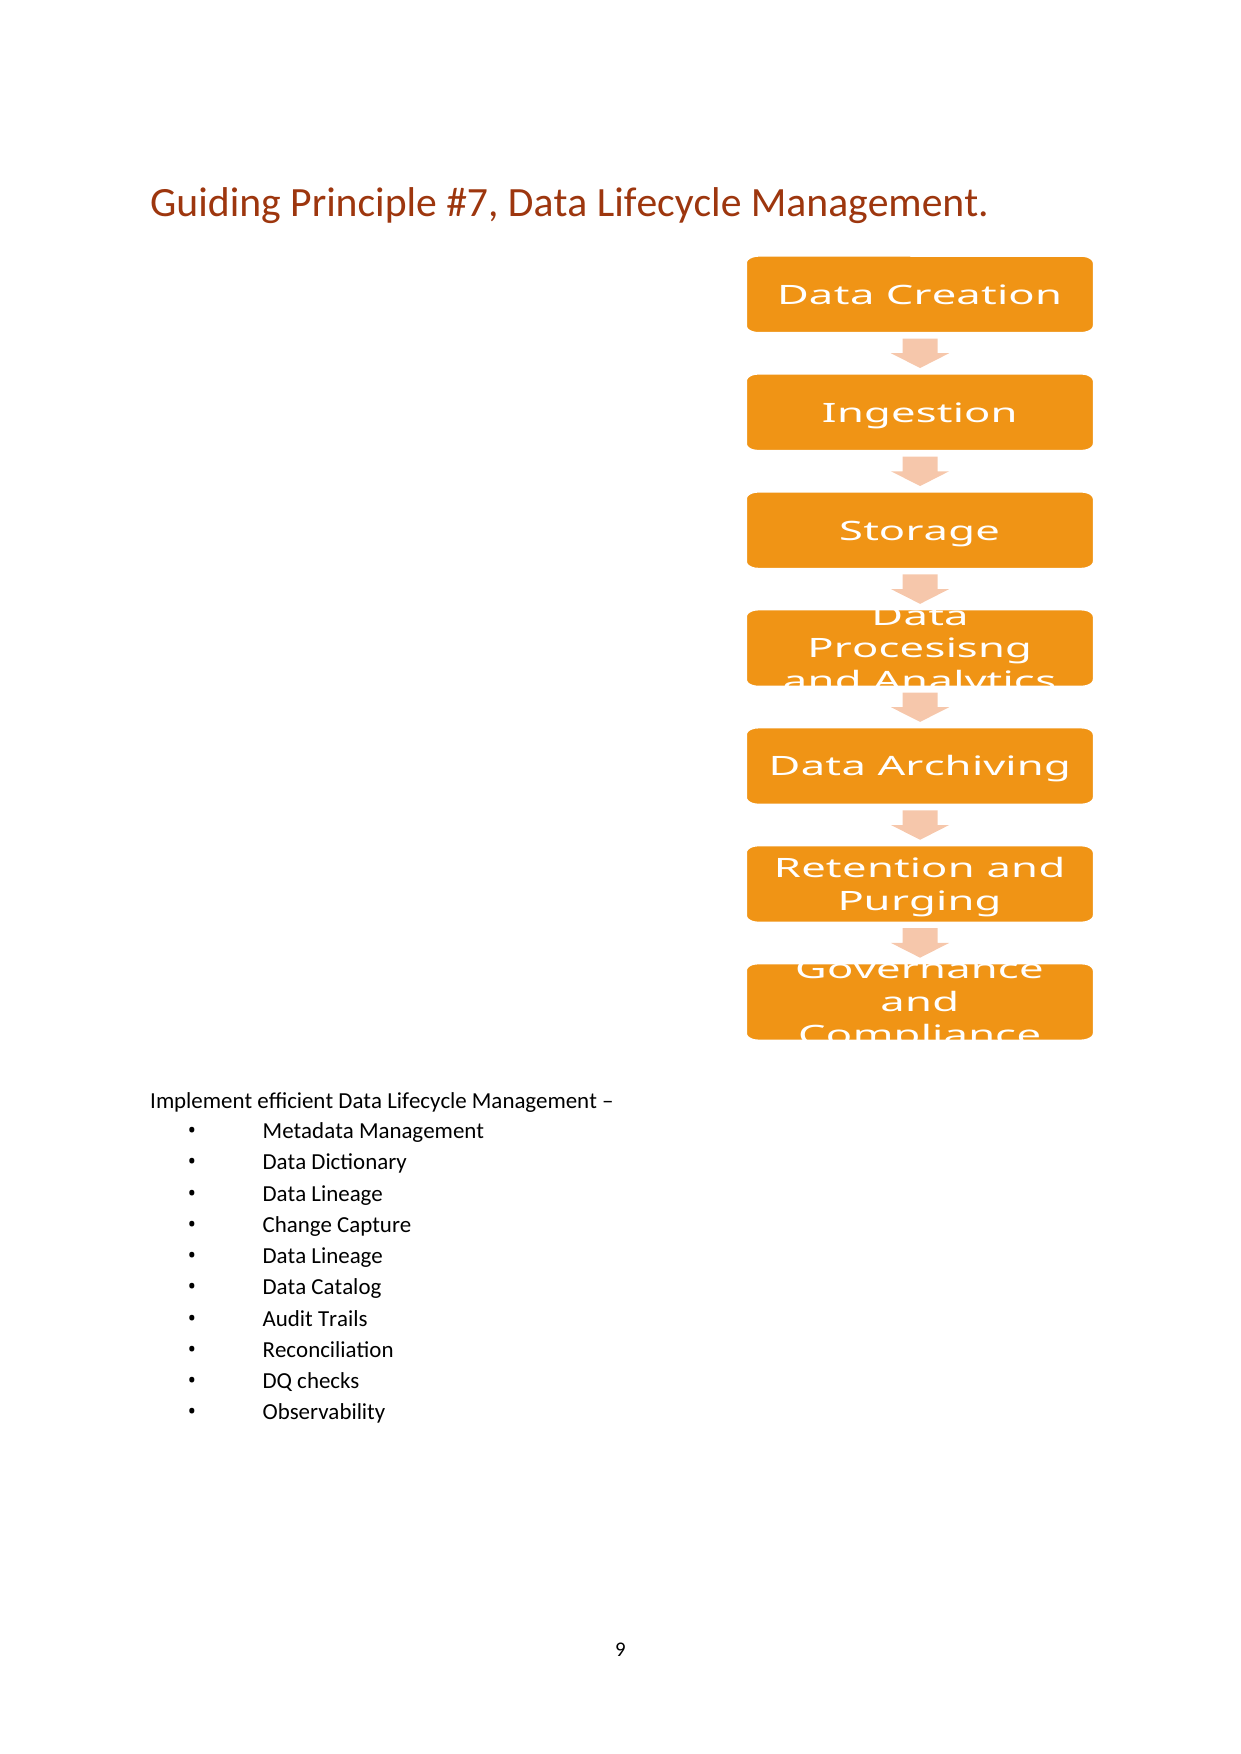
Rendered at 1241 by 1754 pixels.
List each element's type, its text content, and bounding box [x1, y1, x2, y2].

list DQ checks [187, 1364, 1090, 1395]
list Data Catalog [187, 1270, 1090, 1302]
list Data Lineage [187, 1177, 1090, 1208]
list Observability [187, 1395, 1090, 1427]
list Reconciliation [187, 1333, 1090, 1364]
list Change Capture [187, 1208, 1090, 1239]
text Implement efficient Data Lifecycle Management – [150, 1086, 1090, 1114]
list Data Dictionary [187, 1145, 1090, 1177]
list Audit Trails [187, 1302, 1090, 1333]
list Metadata Management [187, 1114, 1090, 1145]
list Data Lineage [187, 1239, 1090, 1270]
subtitle Guiding Principle #7, Data Lifecycle Management. [150, 176, 1090, 227]
